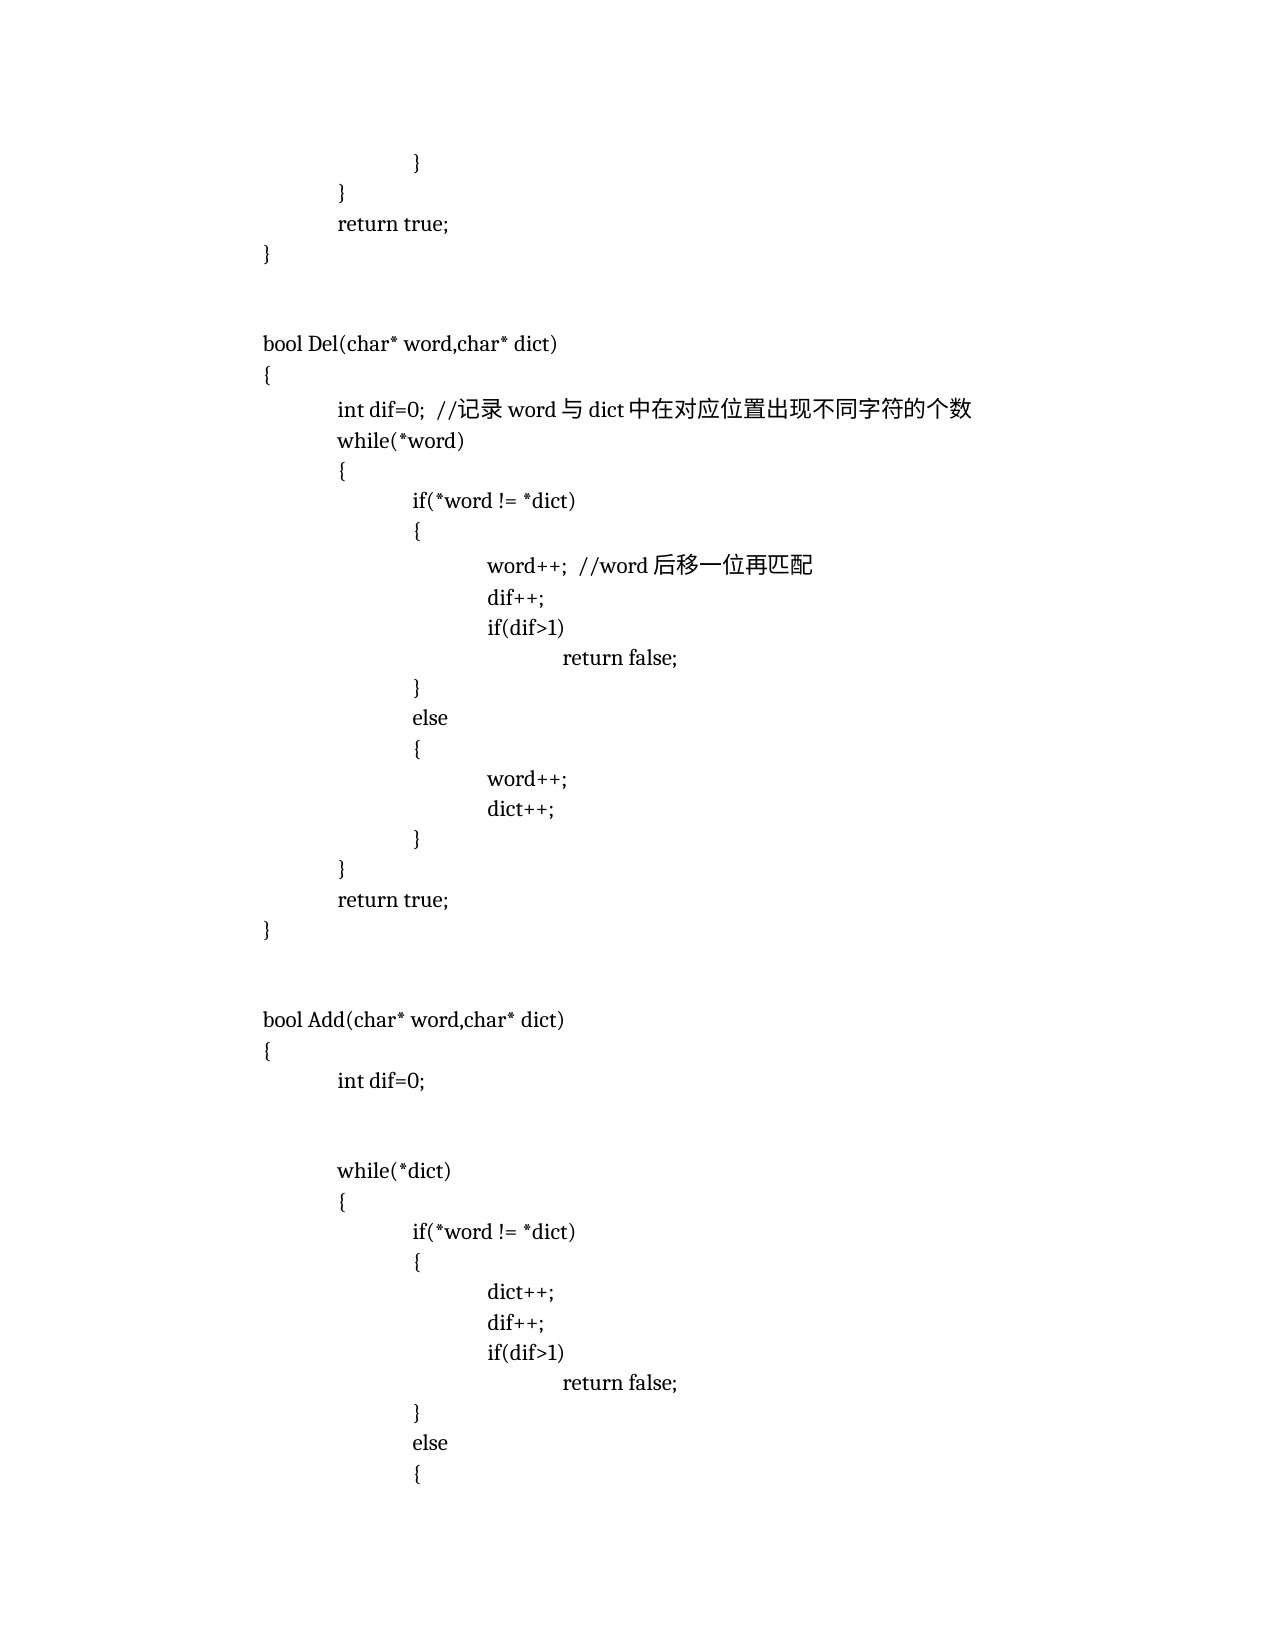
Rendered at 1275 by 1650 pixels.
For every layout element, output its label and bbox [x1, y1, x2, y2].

list [262, 150, 1087, 1487]
